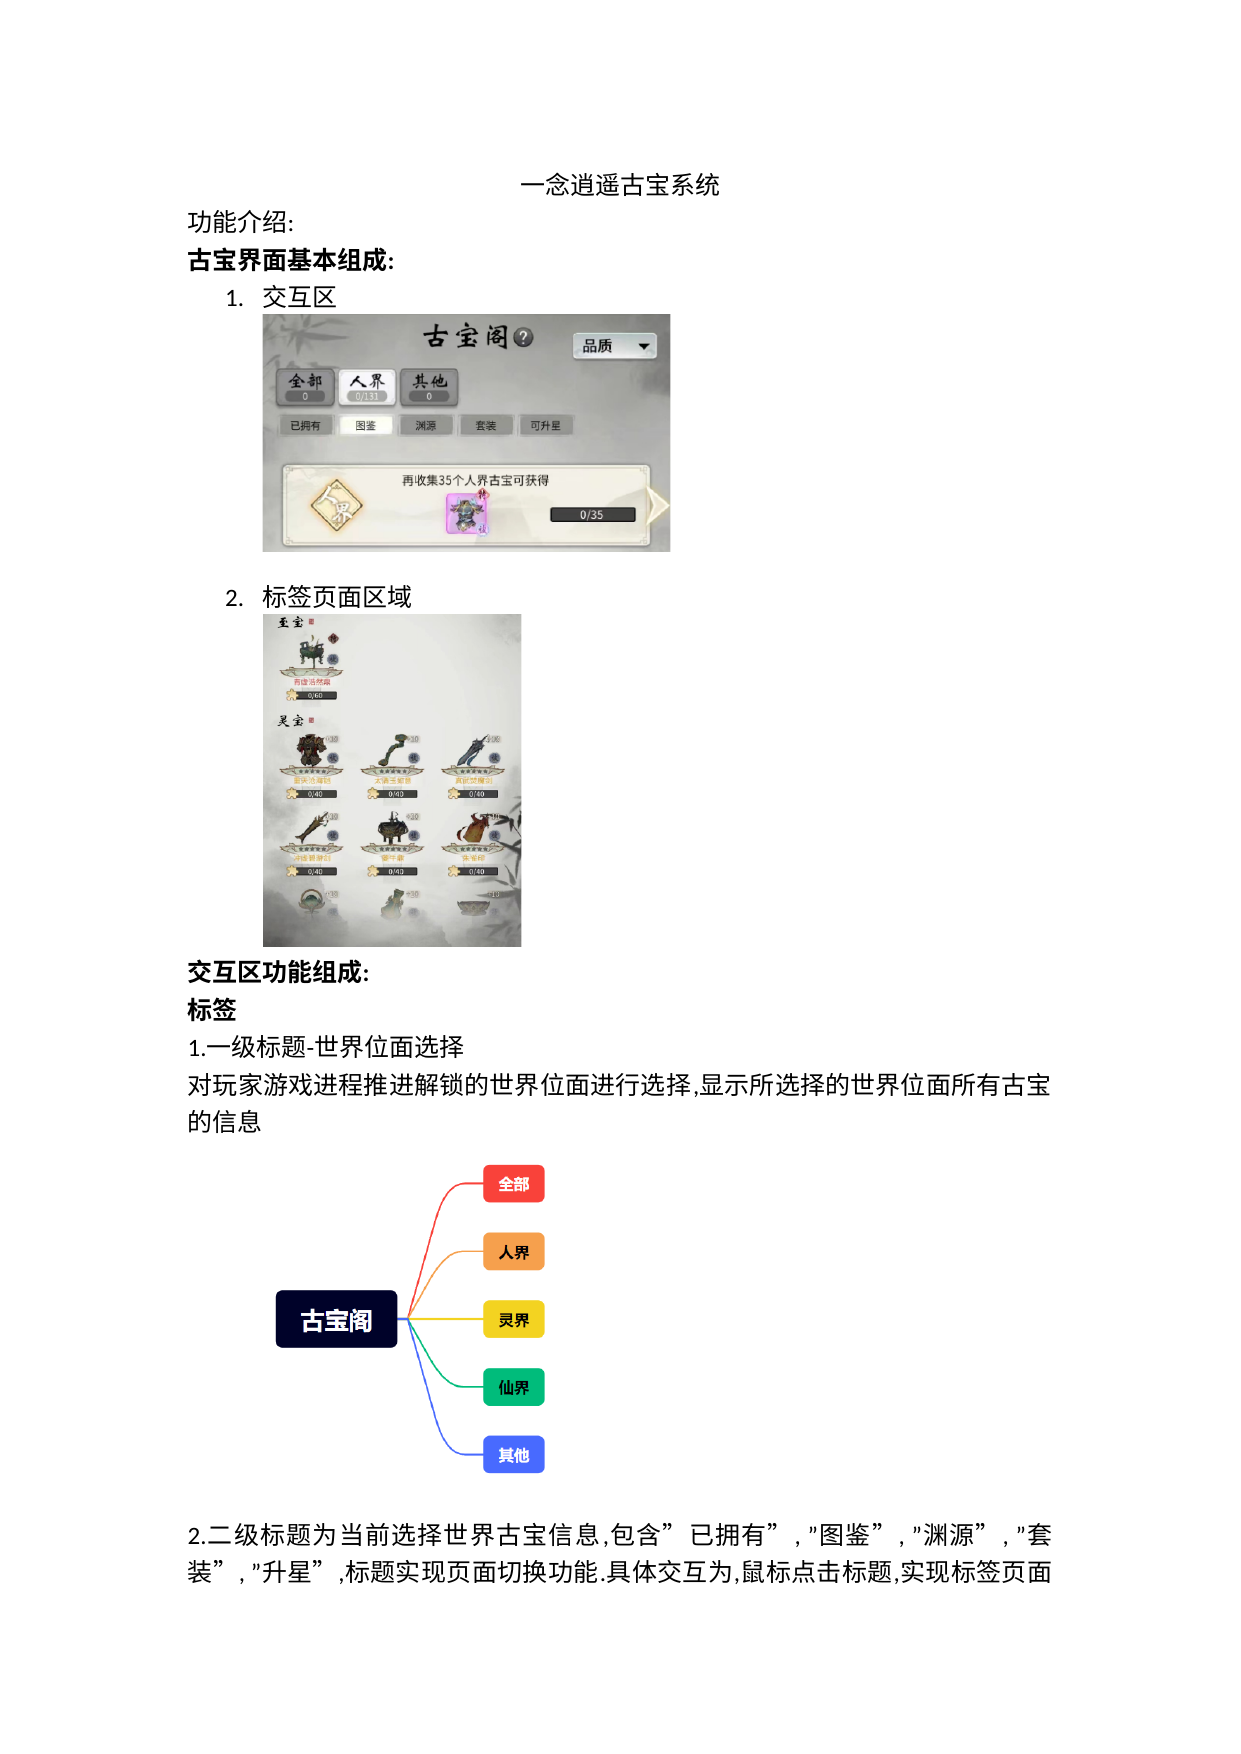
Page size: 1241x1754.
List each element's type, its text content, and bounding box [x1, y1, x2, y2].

text 一念逍遥古宝系统 [187, 164, 1053, 202]
text 对玩家游戏进程推进解锁的世界位面进行选择,显示所选择的世界位面所有古宝的信息 [187, 1064, 1053, 1139]
picture [187, 1139, 663, 1504]
text 标签 [187, 989, 1053, 1027]
picture [262, 614, 522, 947]
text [187, 1514, 1053, 1589]
list 交互区 [225, 277, 1053, 314]
text 交互区功能组成: [187, 952, 1053, 989]
text 1.一级标题-世界位面选择 [187, 1027, 1053, 1064]
text 功能介绍: [187, 202, 1053, 239]
list 标签页面区域 [225, 577, 1053, 614]
text 古宝界面基本组成: [187, 239, 1053, 277]
picture [262, 314, 671, 552]
